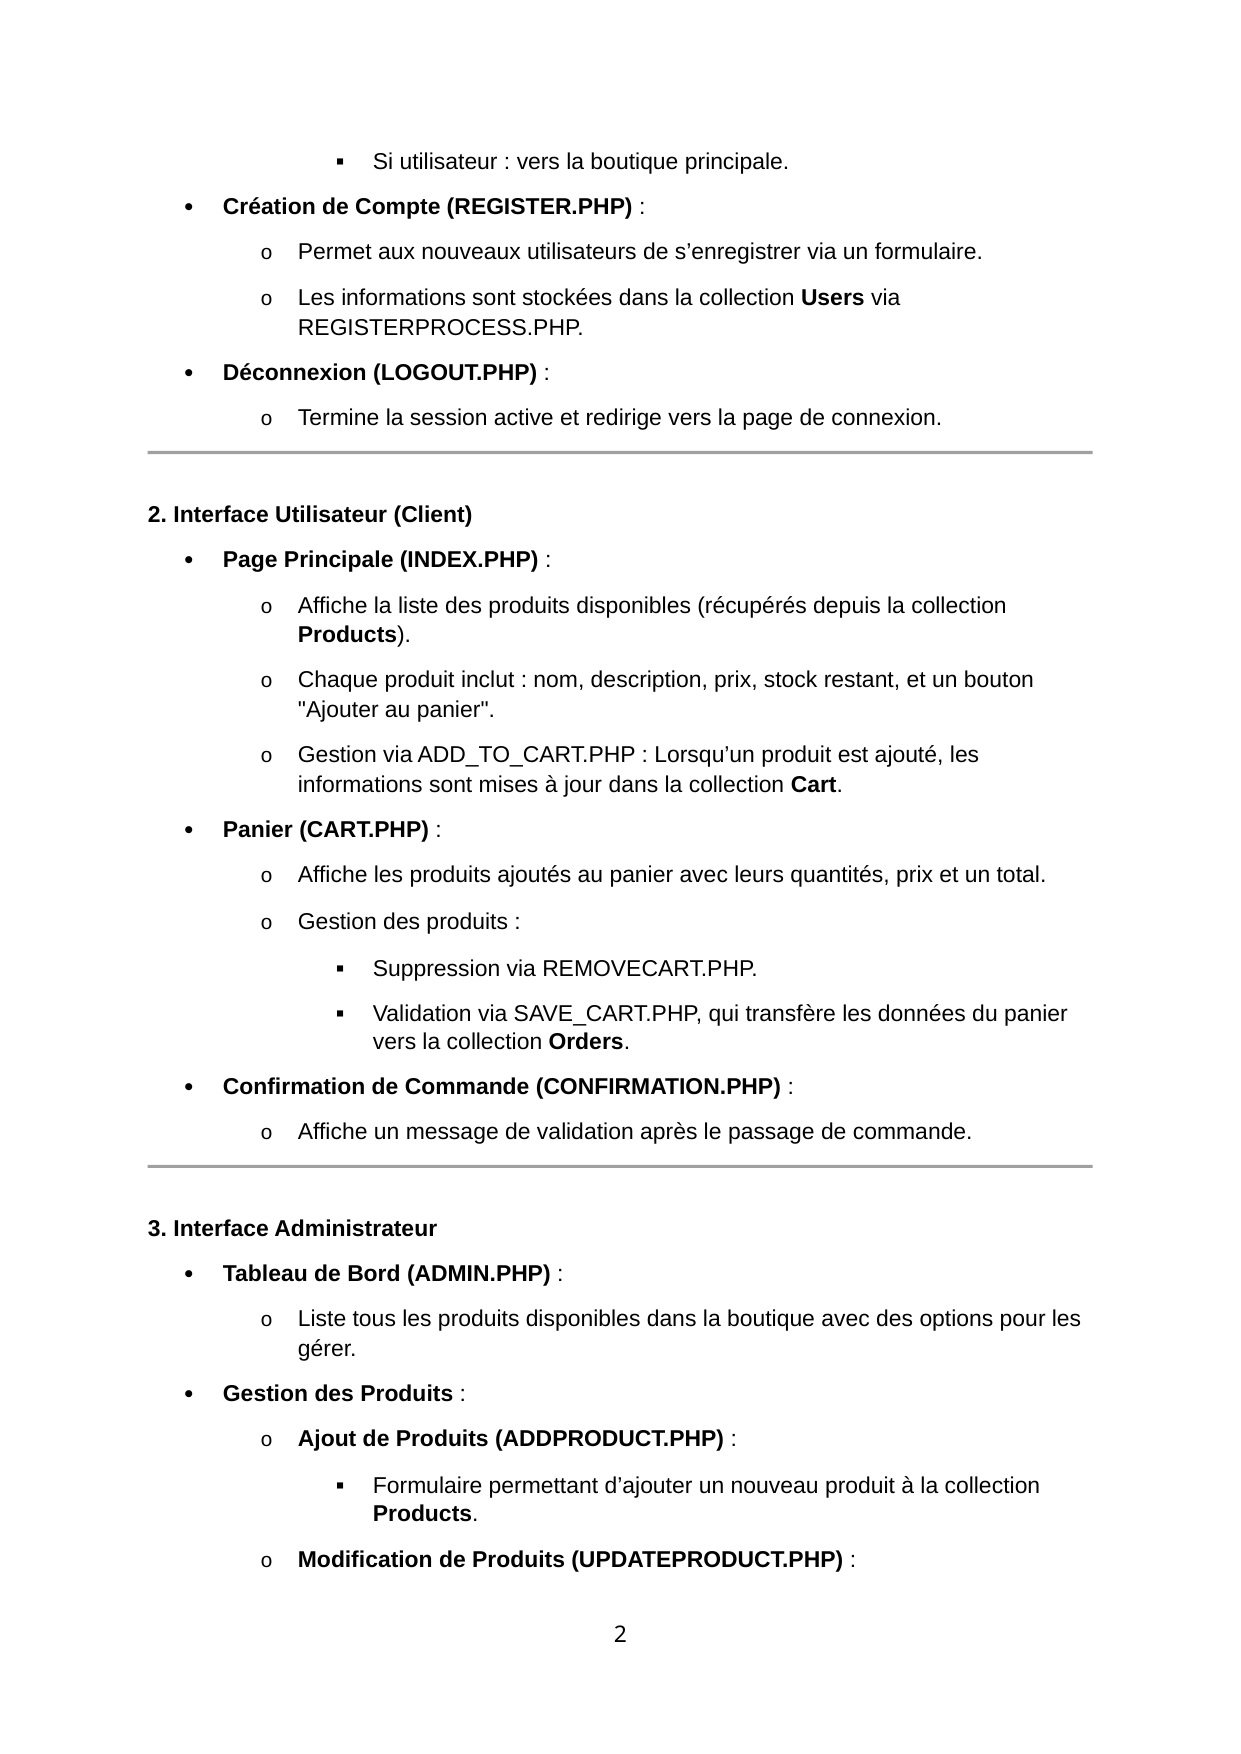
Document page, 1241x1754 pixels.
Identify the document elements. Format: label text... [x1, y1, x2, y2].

list Affiche un message de validation après le passage de commande. [260, 1118, 1093, 1146]
list Suppression via REMOVECART.PHP. [335, 954, 1093, 981]
list Panier (CART.PHP) : [185, 816, 1093, 843]
text 3. Interface Administrateur [148, 1215, 1093, 1242]
list Gestion des produits : [260, 908, 1093, 936]
list Modification de Produits (UPDATEPRODUCT.PHP) : [260, 1546, 1093, 1573]
list Ajout de Produits (ADDPRODUCT.PHP) : [260, 1425, 1093, 1453]
list Termine la session active et redirige vers la page de connexion. [260, 404, 1093, 432]
list Création de Compte (REGISTER.PHP) : [185, 193, 1093, 219]
list Gestion via ADD_TO_CART.PHP : Lorsqu’un produit est ajouté, les informations sont mises à jour dans la collection Cart. [260, 741, 1093, 797]
list Si utilisateur : vers la boutique principale. [335, 148, 1093, 174]
list Déconnexion (LOGOUT.PHP) : [185, 359, 1093, 386]
list Liste tous les produits disponibles dans la boutique avec des options pour les gérer. [260, 1305, 1093, 1362]
list Page Principale (INDEX.PHP) : [185, 546, 1093, 573]
list Permet aux nouveaux utilisateurs de s’enregistrer via un formulaire. [260, 238, 1093, 266]
list Gestion des Produits : [185, 1380, 1093, 1407]
text 2. Interface Utilisateur (Client) [148, 501, 1093, 528]
list Les informations sont stockées dans la collection Users via REGISTERPROCESS.PHP. [260, 284, 1093, 341]
list Confirmation de Commande (CONFIRMATION.PHP) : [185, 1073, 1093, 1099]
list Affiche la liste des produits disponibles (récupérés depuis la collection Products). [260, 592, 1093, 648]
list Chaque produit inclut : nom, description, prix, stock restant, et un bouton "Ajouter au panier". [260, 666, 1093, 723]
list Affiche les produits ajoutés au panier avec leurs quantités, prix et un total. [260, 861, 1093, 889]
list Tableau de Bord (ADMIN.PHP) : [185, 1260, 1093, 1287]
list Formulaire permettant d’ajouter un nouveau produit à la collection Products. [335, 1472, 1093, 1527]
list Validation via SAVE_CART.PHP, qui transfère les données du panier vers la collection Orders. [335, 999, 1093, 1054]
